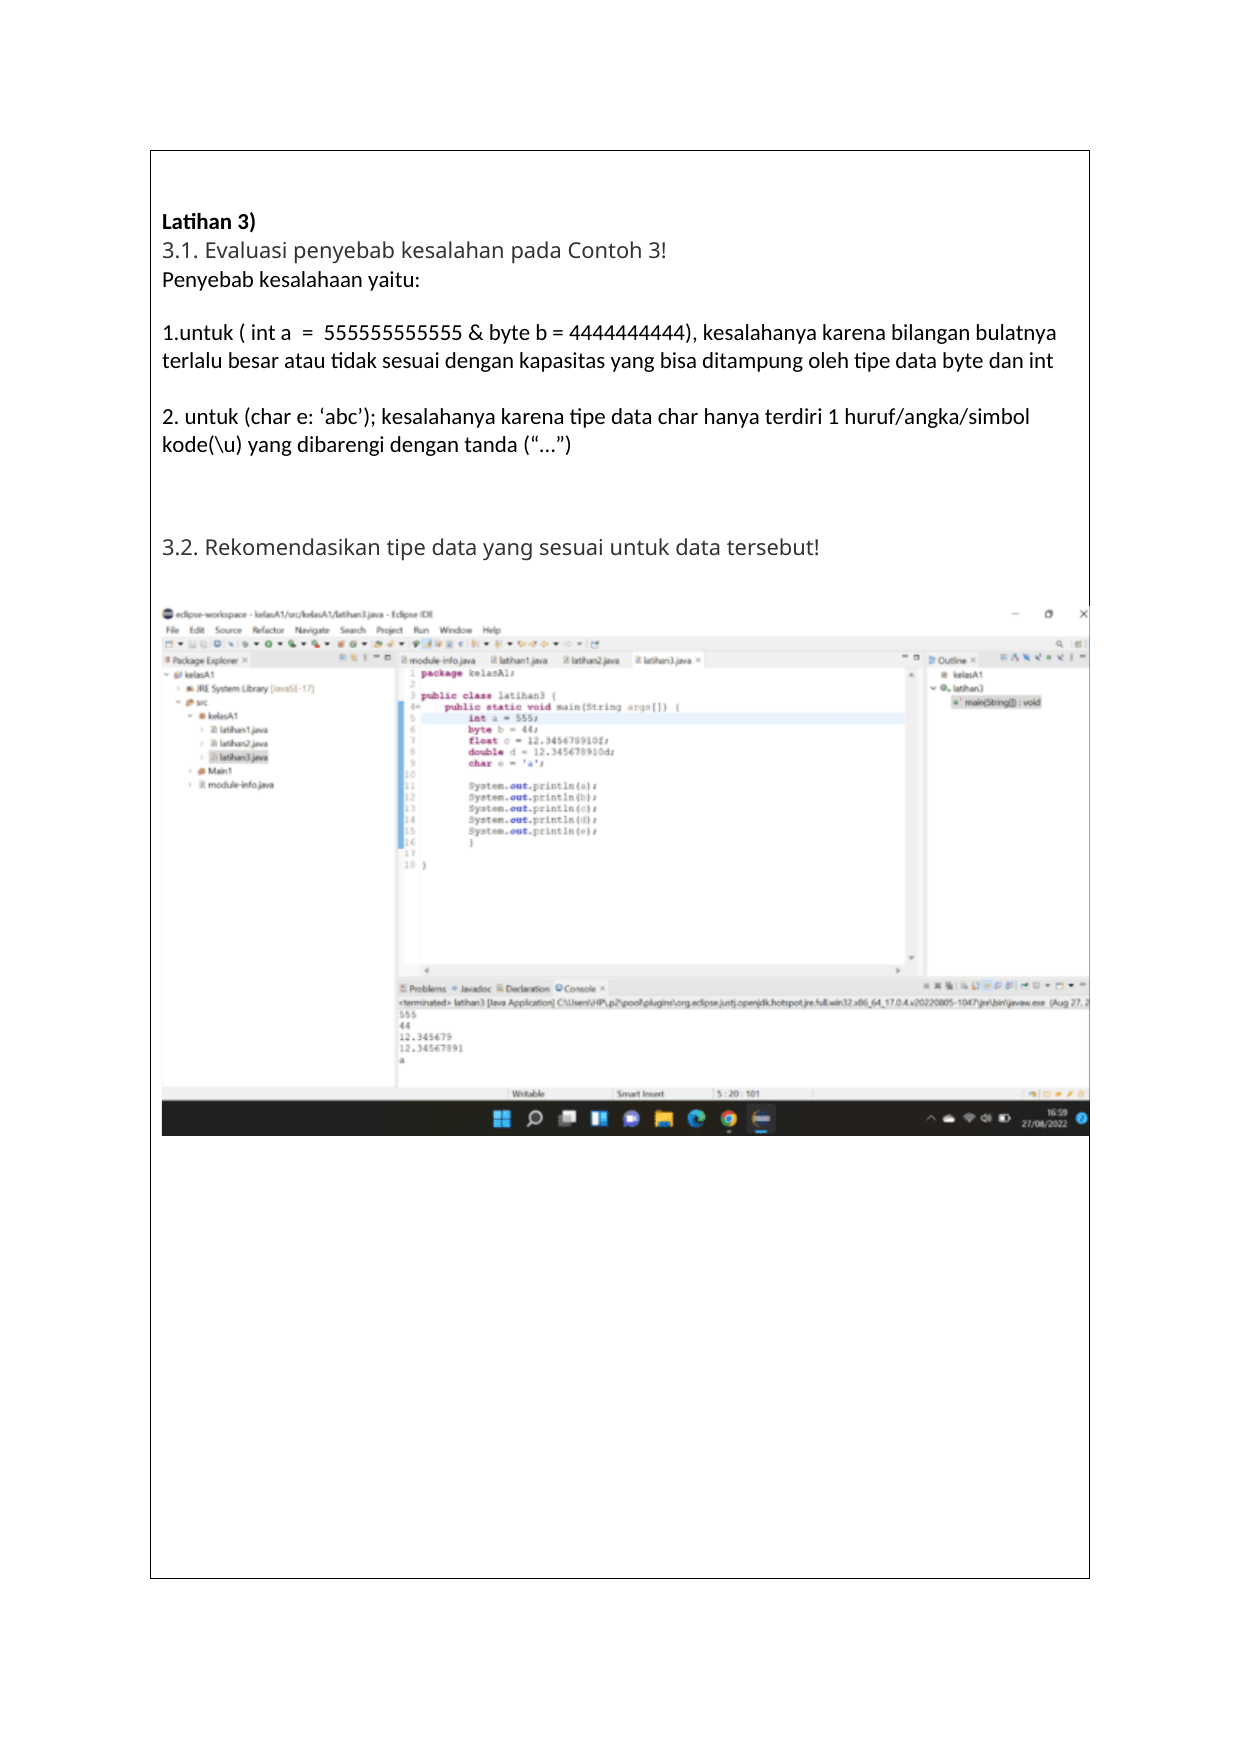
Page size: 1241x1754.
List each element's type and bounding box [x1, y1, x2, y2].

table_cell [151, 151, 1089, 1578]
picture [161, 606, 1090, 1136]
